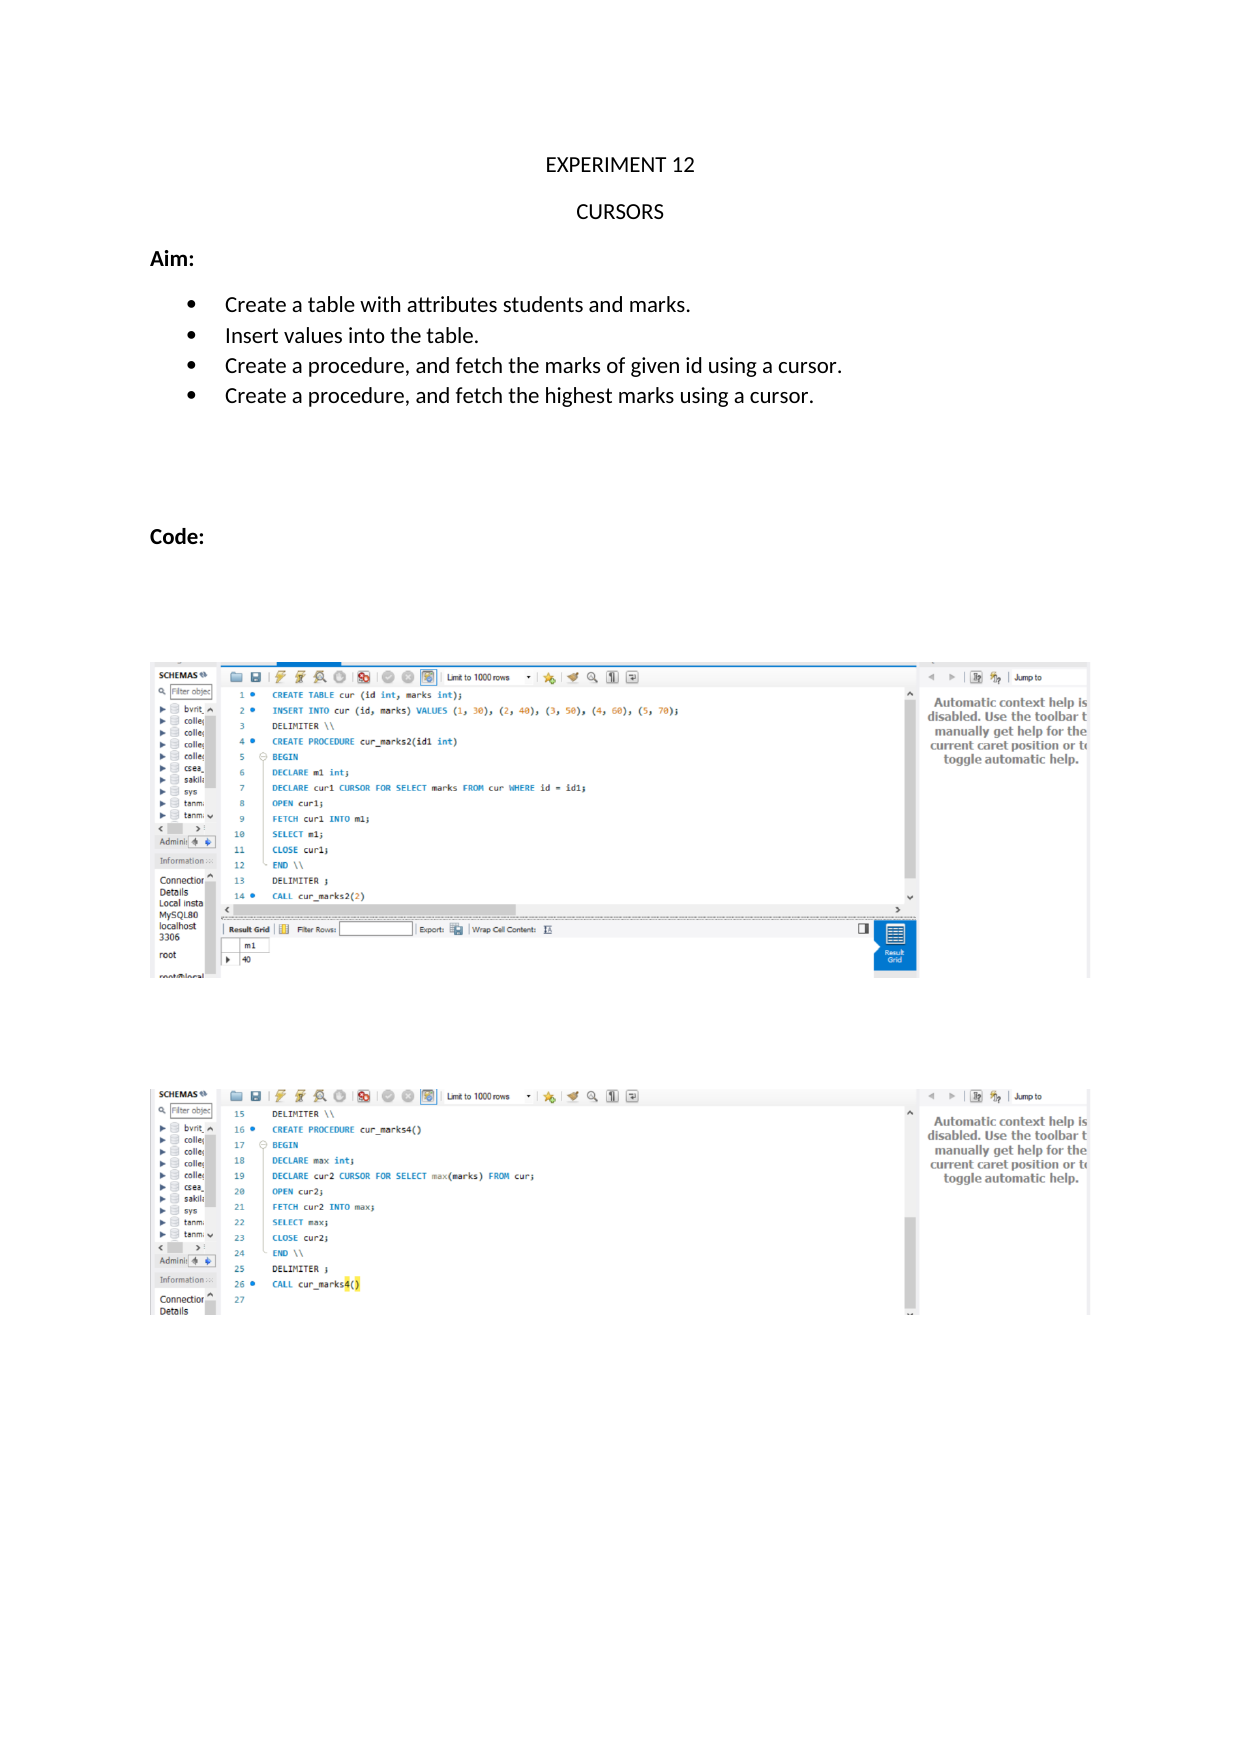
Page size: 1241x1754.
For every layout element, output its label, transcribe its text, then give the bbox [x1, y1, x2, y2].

text EXPERIMENT 12 [150, 150, 1090, 178]
list Insert values into the table. [187, 321, 1090, 349]
list Create a procedure, and fetch the marks of given id using a cursor. [187, 351, 1090, 379]
picture [150, 662, 1091, 978]
text Aim: [150, 244, 1090, 272]
picture [150, 1089, 1091, 1315]
list Create a table with attributes students and marks. [187, 291, 1090, 319]
text CURSORS [150, 197, 1090, 225]
text Code: [150, 522, 1090, 550]
list Create a procedure, and fetch the highest marks using a cursor. [187, 381, 1090, 409]
